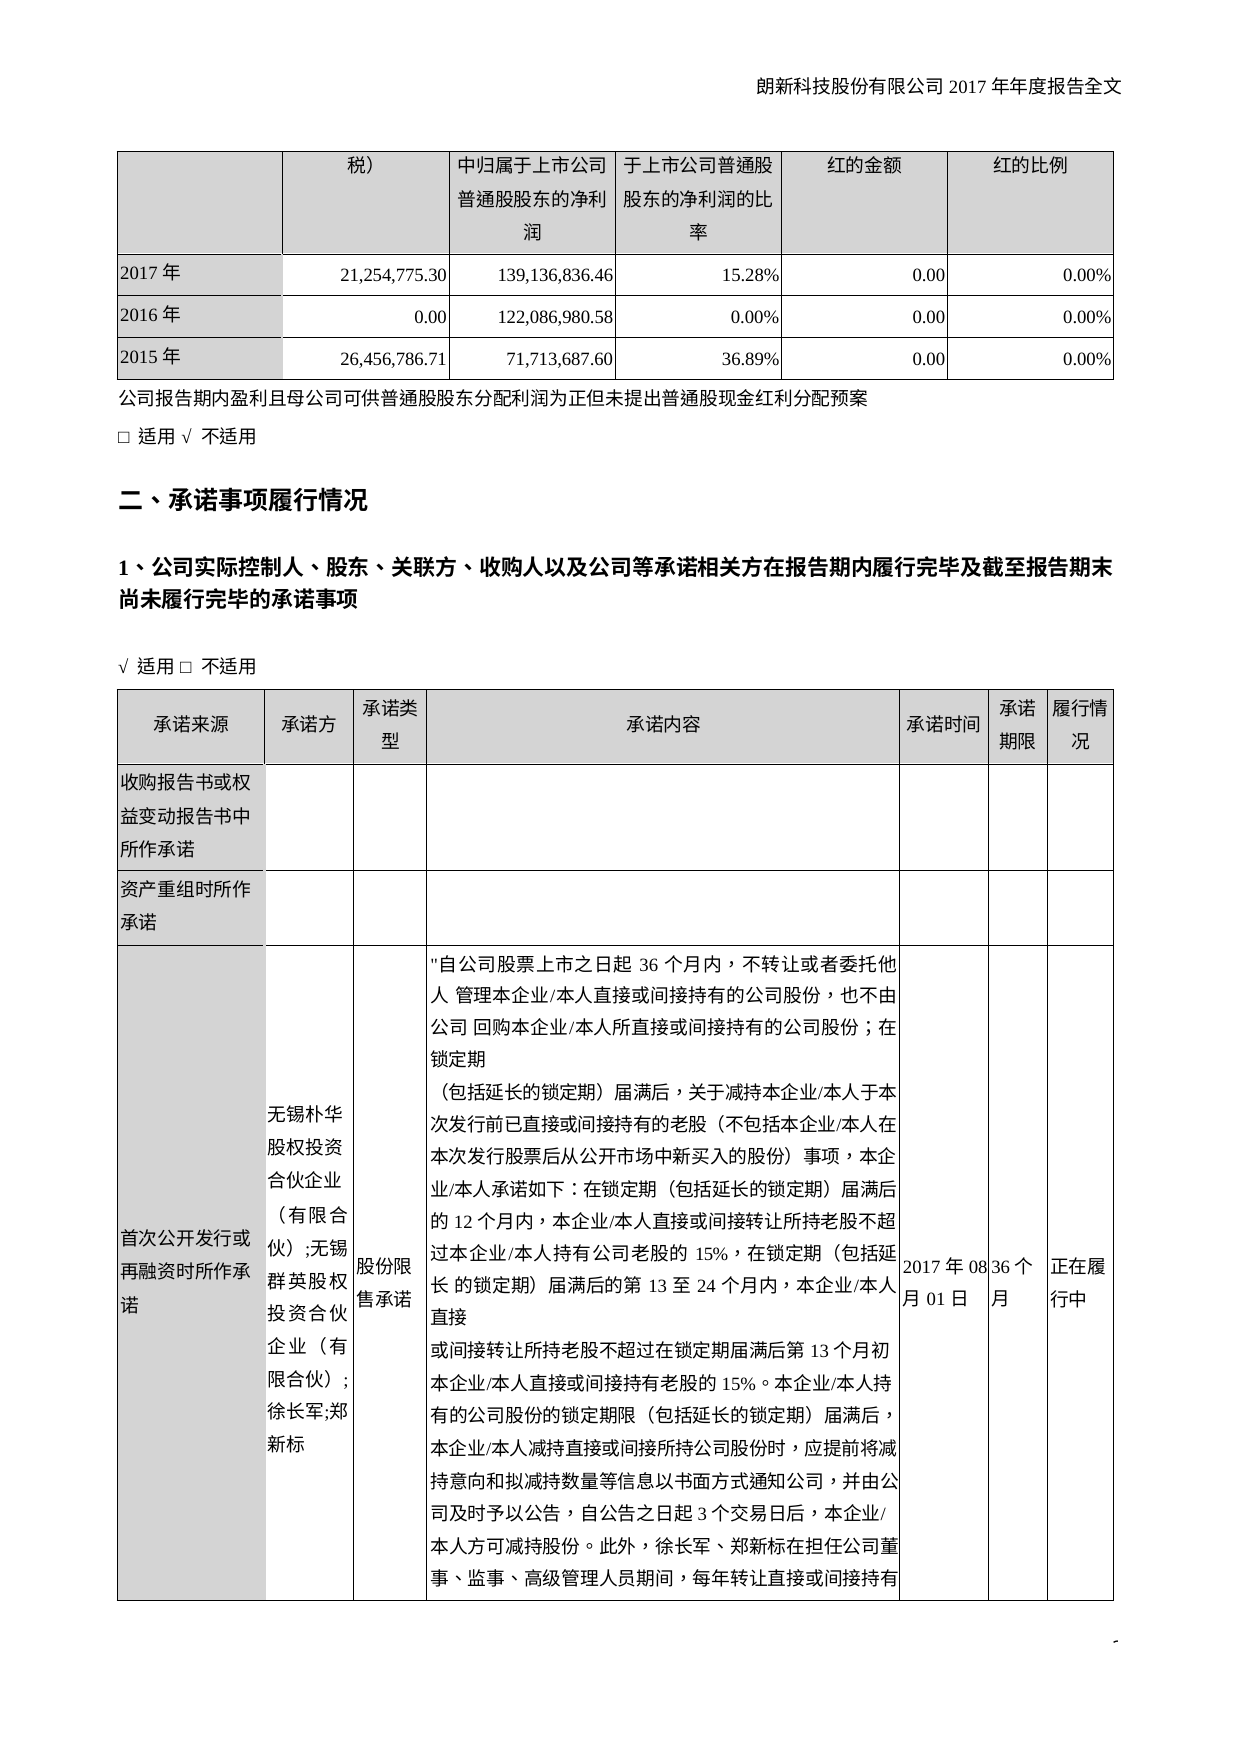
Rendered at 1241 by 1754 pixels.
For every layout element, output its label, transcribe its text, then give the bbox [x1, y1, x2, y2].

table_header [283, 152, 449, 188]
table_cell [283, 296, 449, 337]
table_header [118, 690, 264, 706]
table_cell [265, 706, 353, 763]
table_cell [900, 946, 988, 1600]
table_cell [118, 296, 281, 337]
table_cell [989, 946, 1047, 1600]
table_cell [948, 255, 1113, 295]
subtitle 1、公司实际控制人、股东、关联方、收购人以及公司等承诺相关方在报告期内履行完毕及截至报告期末 尚未履行完毕的承诺事项 [118, 552, 1122, 614]
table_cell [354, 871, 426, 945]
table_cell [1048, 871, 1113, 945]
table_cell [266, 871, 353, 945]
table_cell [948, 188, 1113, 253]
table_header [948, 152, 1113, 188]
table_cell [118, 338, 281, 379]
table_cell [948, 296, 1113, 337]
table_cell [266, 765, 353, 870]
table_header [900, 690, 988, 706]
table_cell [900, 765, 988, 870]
text √ 适用 □ 不适用 [118, 653, 1122, 678]
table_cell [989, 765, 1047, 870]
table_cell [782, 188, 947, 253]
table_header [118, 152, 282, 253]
text □ 适用 √ 不适用 [118, 423, 1122, 448]
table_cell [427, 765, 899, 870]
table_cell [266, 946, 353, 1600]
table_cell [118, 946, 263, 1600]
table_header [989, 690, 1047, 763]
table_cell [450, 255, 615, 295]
text 公司报告期内盈利且母公司可供普通股股东分配利润为正但未提出普通股现金红利分配预案 [118, 385, 1122, 411]
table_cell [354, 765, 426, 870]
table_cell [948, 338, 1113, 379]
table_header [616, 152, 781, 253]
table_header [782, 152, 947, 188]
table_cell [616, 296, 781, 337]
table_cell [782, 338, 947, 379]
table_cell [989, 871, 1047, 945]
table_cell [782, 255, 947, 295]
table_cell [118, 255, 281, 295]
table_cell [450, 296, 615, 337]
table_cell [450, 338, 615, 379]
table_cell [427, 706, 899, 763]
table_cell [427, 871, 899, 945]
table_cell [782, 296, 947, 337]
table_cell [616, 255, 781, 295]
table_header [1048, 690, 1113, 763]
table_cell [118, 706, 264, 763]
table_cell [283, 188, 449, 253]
subtitle 二、承诺事项履行情况 [118, 482, 1122, 517]
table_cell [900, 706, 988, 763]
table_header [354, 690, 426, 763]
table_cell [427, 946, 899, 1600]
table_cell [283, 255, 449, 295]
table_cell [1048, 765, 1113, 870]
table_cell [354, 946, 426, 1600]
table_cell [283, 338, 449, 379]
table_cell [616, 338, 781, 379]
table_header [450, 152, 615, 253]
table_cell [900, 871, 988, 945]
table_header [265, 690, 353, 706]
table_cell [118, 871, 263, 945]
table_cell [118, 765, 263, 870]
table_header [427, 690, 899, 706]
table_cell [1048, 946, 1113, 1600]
